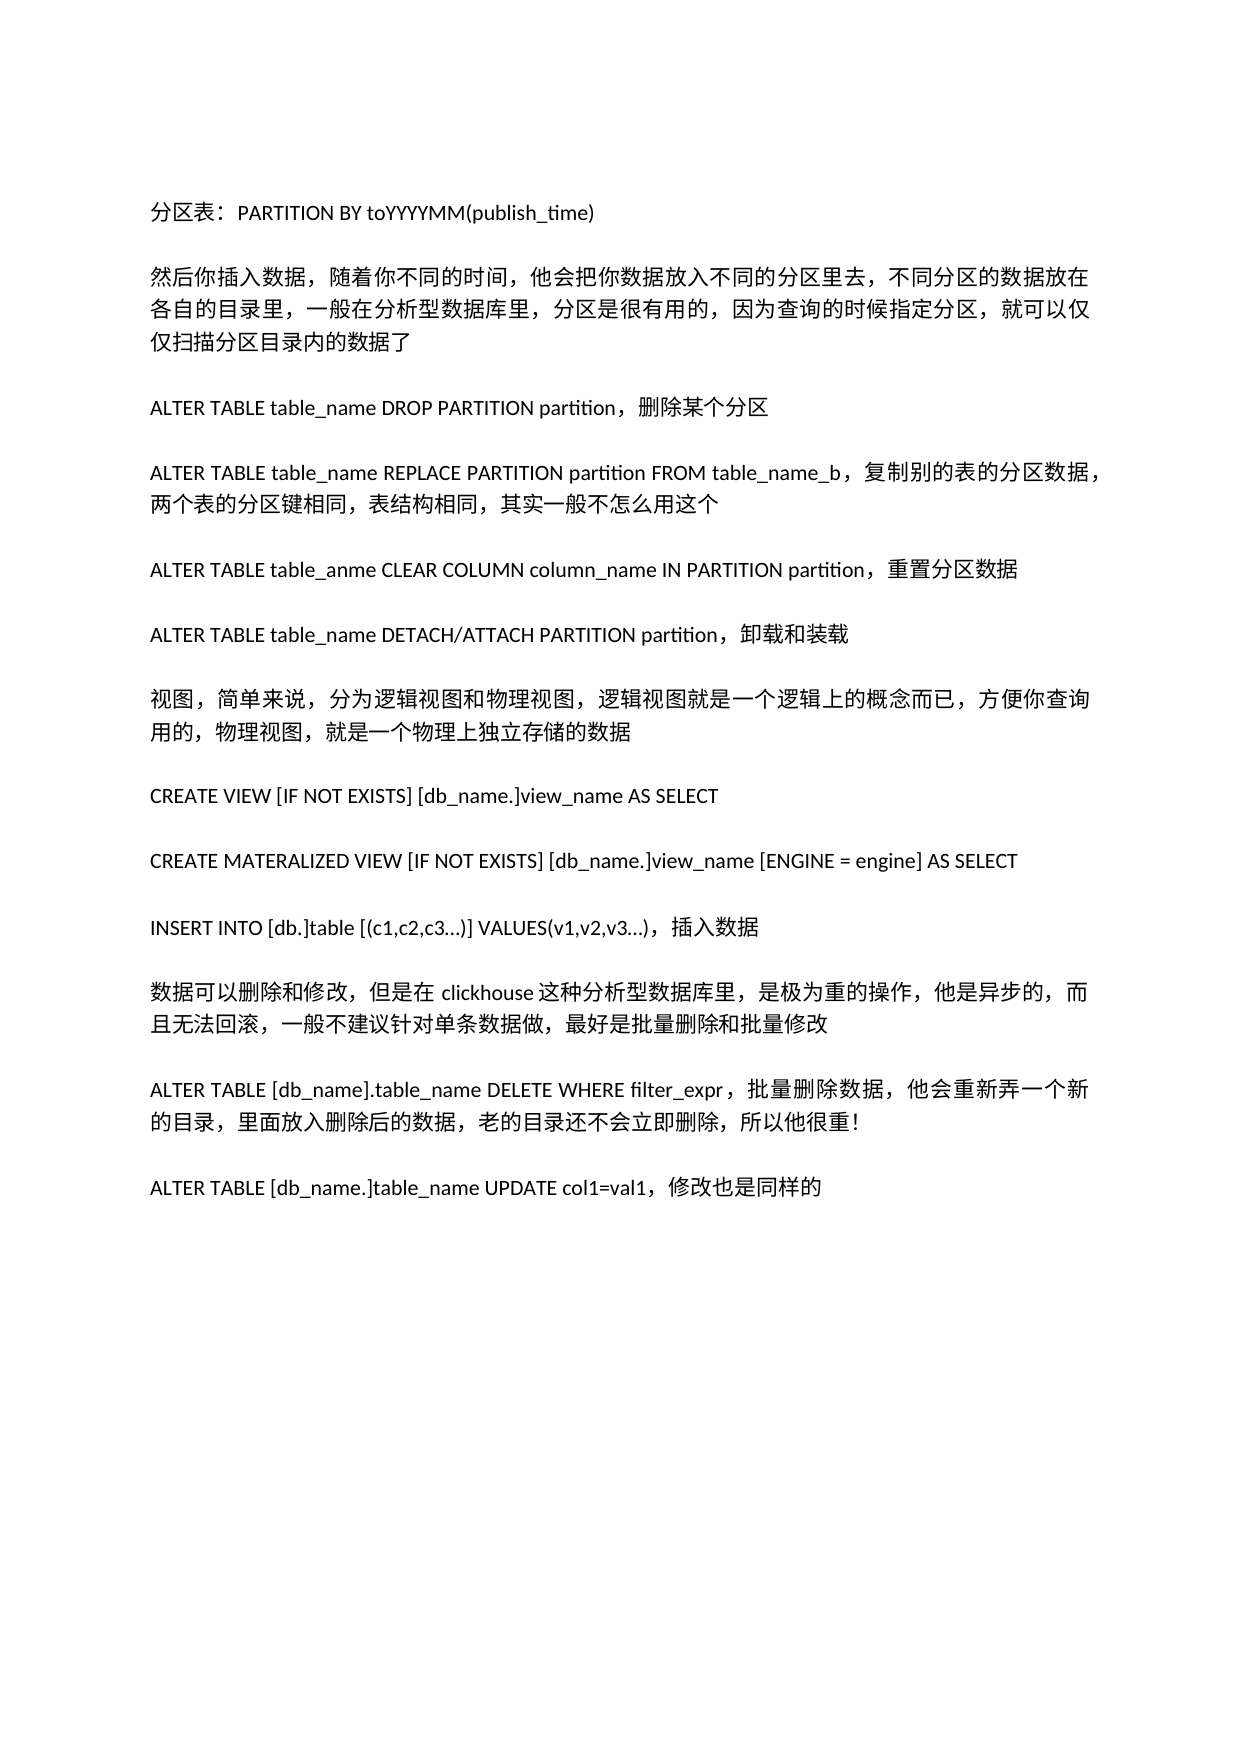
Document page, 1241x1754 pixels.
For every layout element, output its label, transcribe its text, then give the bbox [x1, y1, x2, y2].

text 分区表：PARTITION BY toYYYYMM(publish_time) [150, 194, 1090, 227]
text ALTER TABLE table_name DETACH/ATTACH PARTITION partition，卸载和装载 [150, 617, 1090, 649]
text ALTER TABLE [db_name].table_name DELETE WHERE filter_expr，批量删除数据，他会重新弄一个新的目录，里面放入删除后的数据，老的目录还不会立即删除，所以他很重！ [150, 1072, 1090, 1137]
text ALTER TABLE table_anme CLEAR COLUMN column_name IN PARTITION partition，重置分区数据 [150, 552, 1090, 584]
text INSERT INTO [db.]table [(c1,c2,c3…)] VALUES(v1,v2,v3…)，插入数据 [150, 909, 1090, 942]
text CREATE MATERALIZED VIEW [IF NOT EXISTS] [db_name.]view_name [ENGINE = engine] AS SELECT [150, 844, 1090, 877]
text 视图，简单来说，分为逻辑视图和物理视图，逻辑视图就是一个逻辑上的概念而已，方便你查询用的，物理视图，就是一个物理上独立存储的数据 [150, 682, 1090, 747]
text 然后你插入数据，随着你不同的时间，他会把你数据放入不同的分区里去，不同分区的数据放在各自的目录里，一般在分析型数据库里，分区是很有用的，因为查询的时候指定分区，就可以仅仅扫描分区目录内的数据了 [150, 259, 1090, 357]
text CREATE VIEW [IF NOT EXISTS] [db_name.]view_name AS SELECT [150, 779, 1090, 812]
text ALTER TABLE table_name REPLACE PARTITION partition FROM table_name_b，复制别的表的分区数据，两个表的分区键相同，表结构相同，其实一般不怎么用这个 [150, 454, 1090, 519]
text ALTER TABLE [db_name.]table_name UPDATE col1=val1，修改也是同样的 [150, 1169, 1090, 1202]
text 数据可以删除和修改，但是在clickhouse这种分析型数据库里，是极为重的操作，他是异步的，而且无法回滚，一般不建议针对单条数据做，最好是批量删除和批量修改 [150, 974, 1090, 1039]
text ALTER TABLE table_name DROP PARTITION partition，删除某个分区 [150, 389, 1090, 422]
